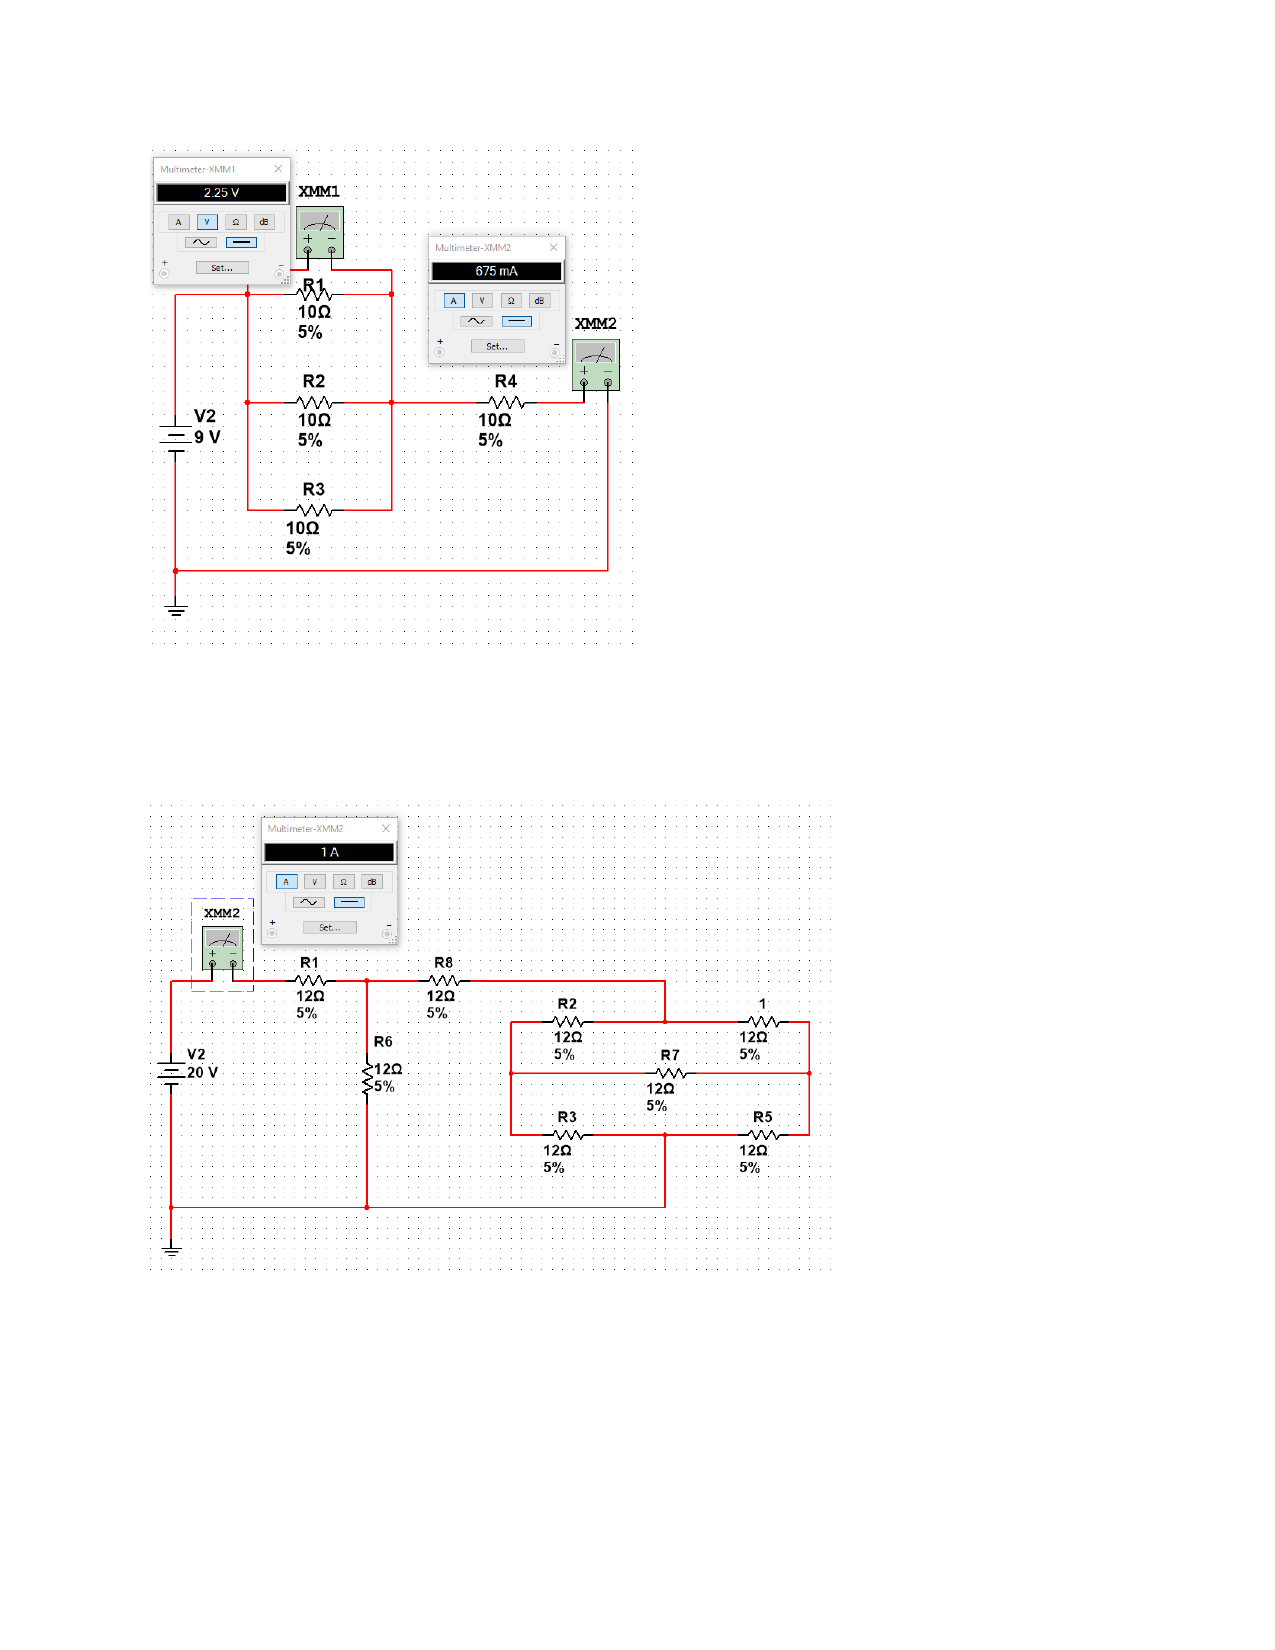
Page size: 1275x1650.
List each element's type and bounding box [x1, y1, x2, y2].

picture [150, 150, 639, 646]
picture [150, 804, 838, 1279]
